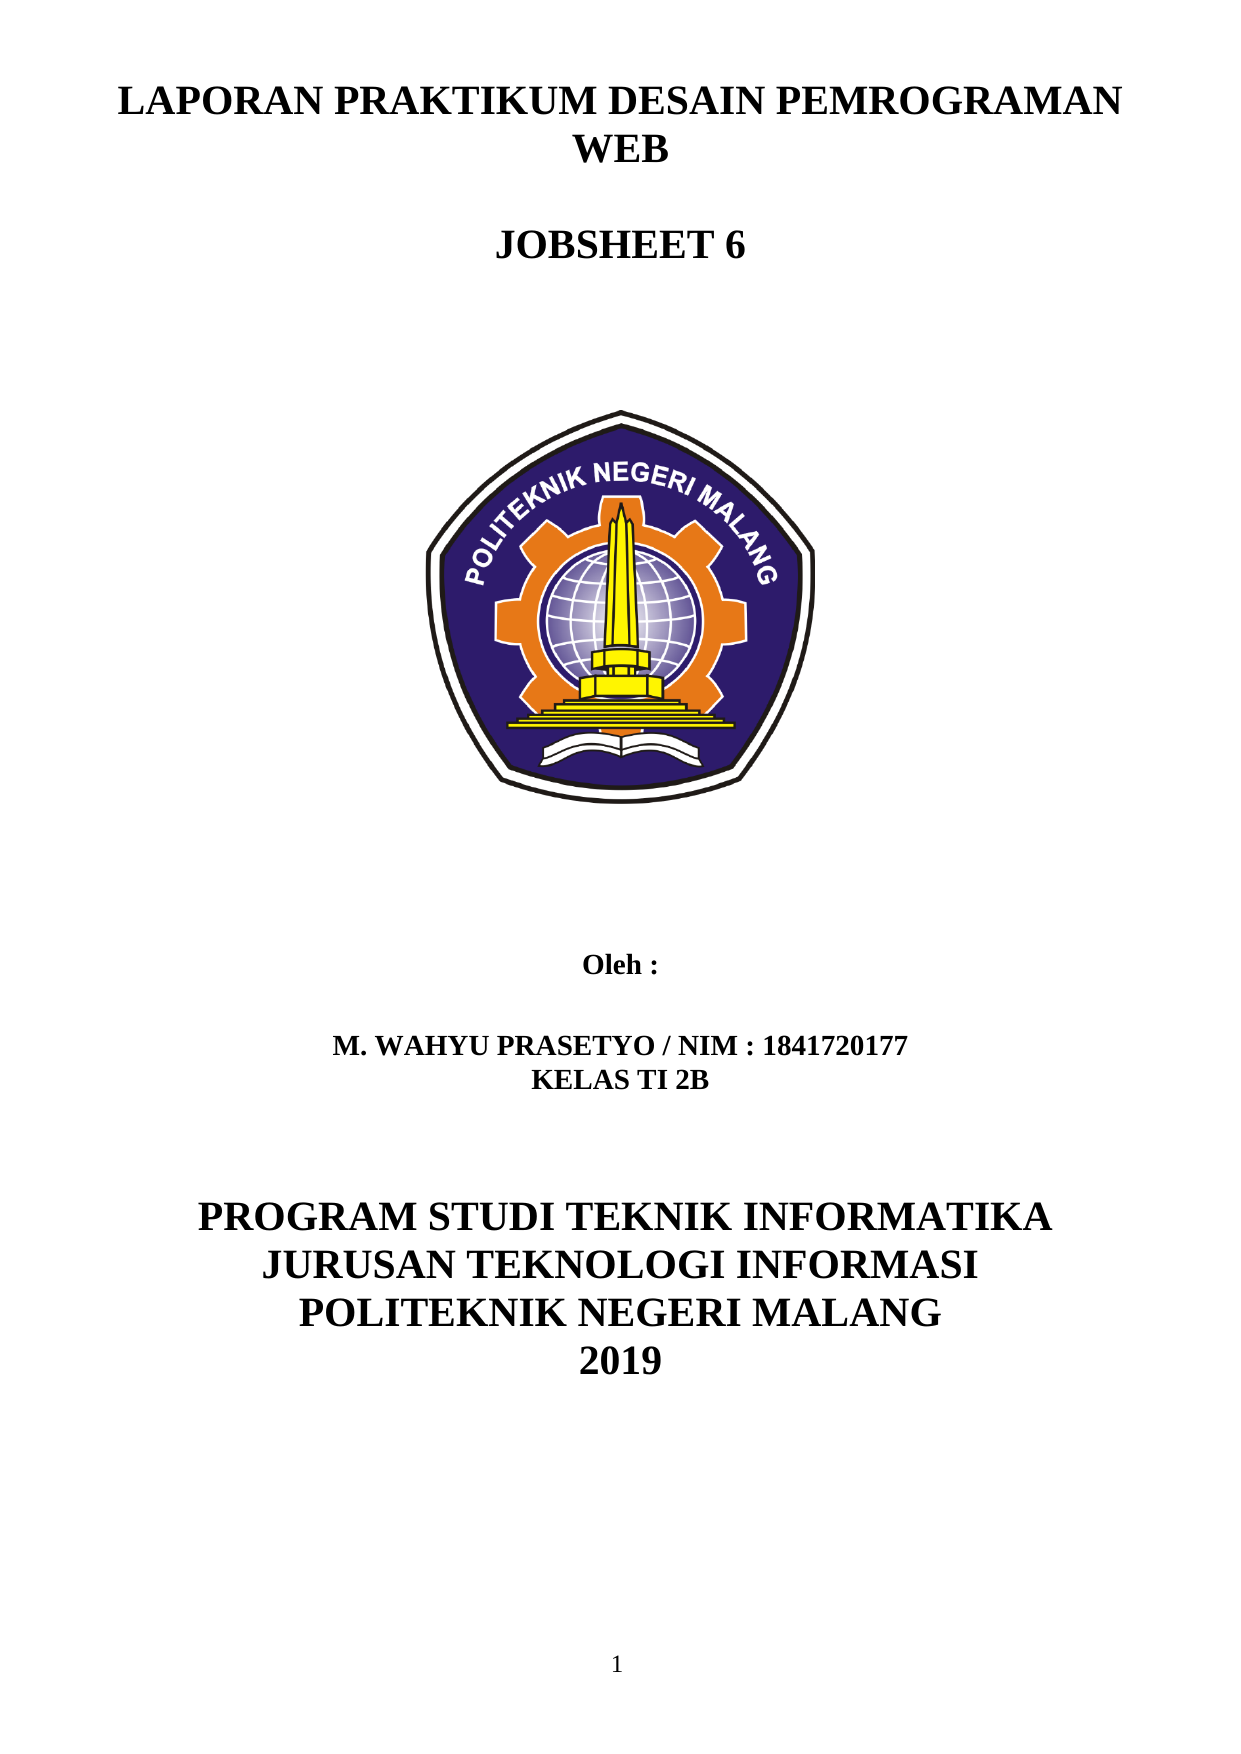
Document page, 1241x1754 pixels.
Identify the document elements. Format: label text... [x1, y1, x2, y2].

text POLITEKNIK NEGERI MALANG [75, 1287, 1165, 1335]
text JURUSAN TEKNOLOGI INFORMASI [75, 1239, 1165, 1287]
picture [425, 410, 815, 804]
text PROGRAM STUDI TEKNIK INFORMATIKA [75, 1191, 1165, 1239]
text M. WAHYU PRASETYO / NIM : 1841720177 [75, 1028, 1165, 1062]
text LAPORAN PRAKTIKUM DESAIN PEMROGRAMAN WEB [75, 75, 1165, 171]
text 2019 [75, 1335, 1165, 1383]
text JOBSHEET 6 [75, 219, 1165, 267]
text KELAS TI 2B [75, 1062, 1165, 1096]
text Oleh : [75, 947, 1165, 981]
